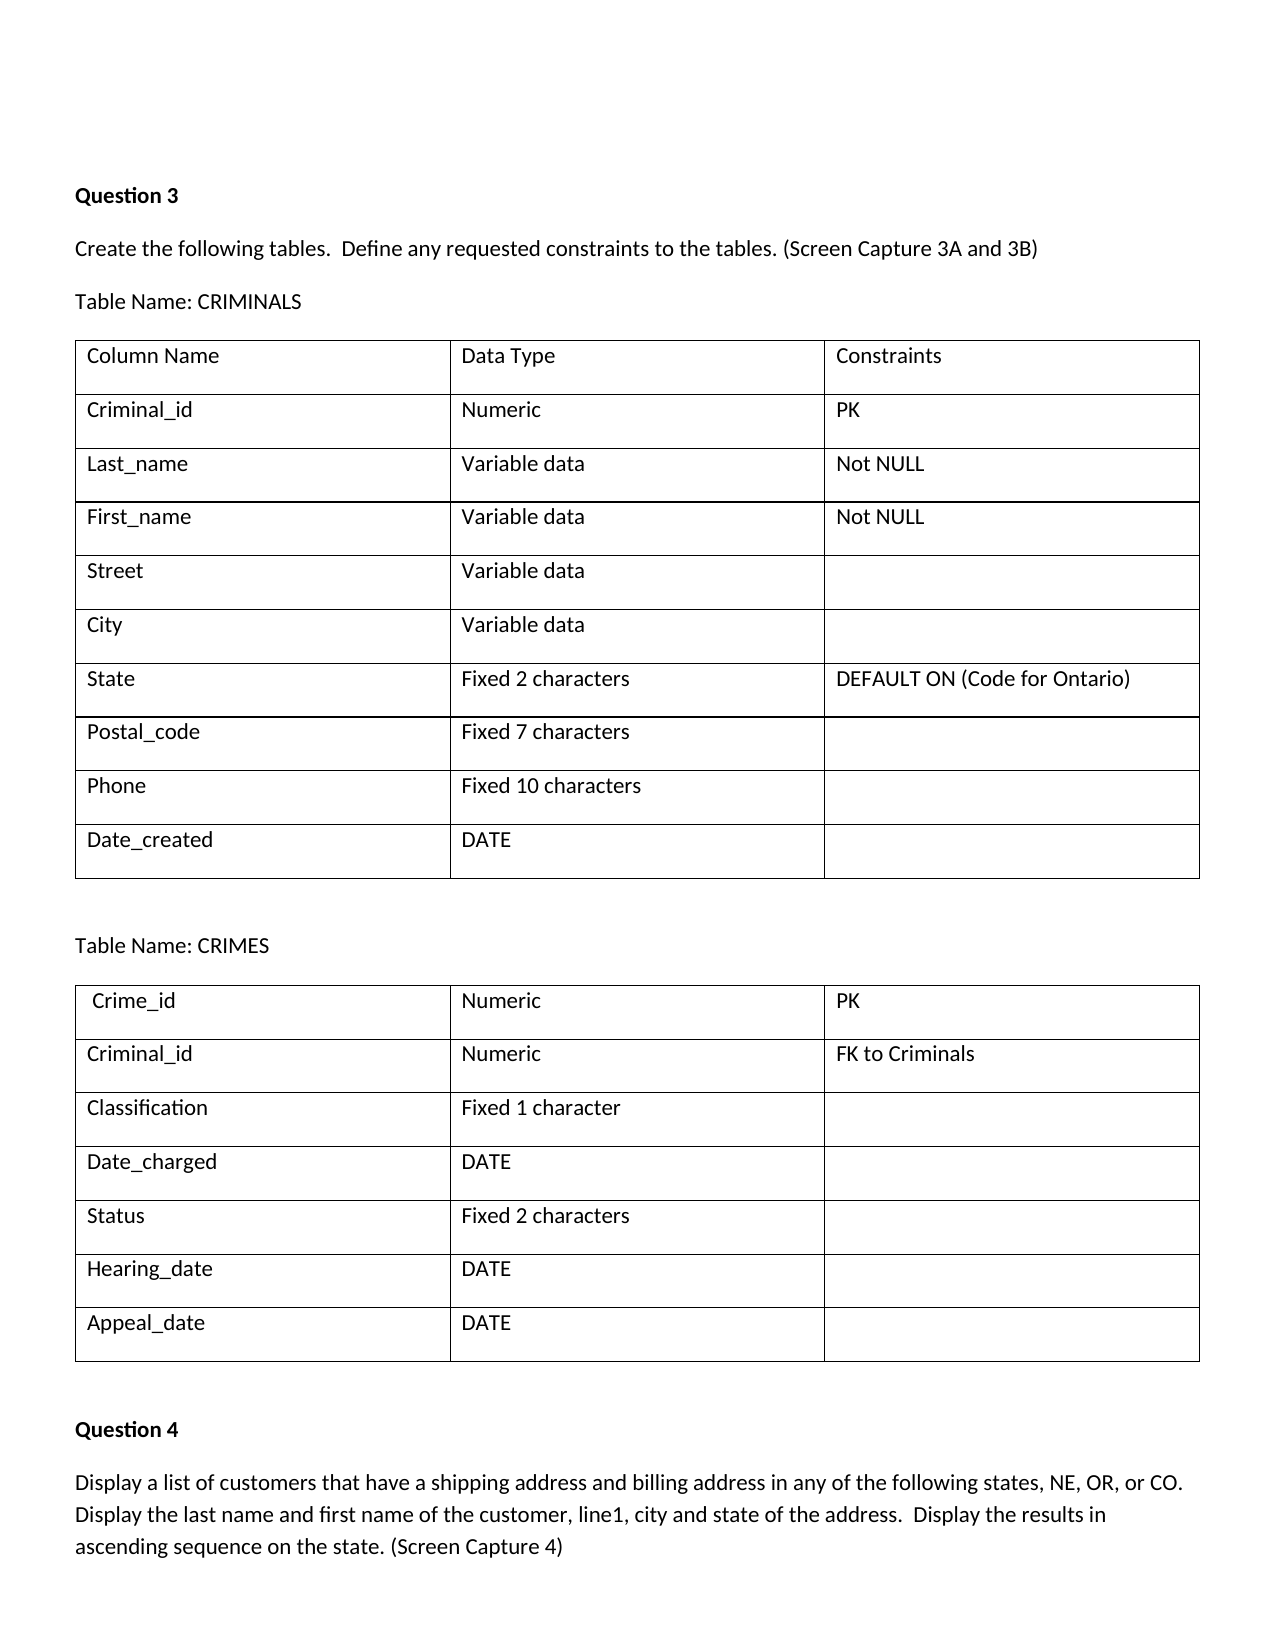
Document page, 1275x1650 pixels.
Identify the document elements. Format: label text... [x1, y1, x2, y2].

table_cell Not NULL [825, 503, 1199, 555]
table_cell Hearing_date [76, 1255, 450, 1307]
text Question 4 [75, 1415, 1200, 1443]
table_cell DATE [451, 825, 824, 878]
table_cell Fixed 7 characters [451, 718, 824, 770]
table_cell Numeric [451, 395, 824, 448]
table_cell First_name [76, 503, 450, 555]
table_cell [825, 1201, 1199, 1253]
table_cell Fixed 10 characters [451, 771, 824, 824]
table_cell [825, 771, 1199, 824]
text Create the following tables. Define any requested constraints to the tables. (Screen Capture 3A and 3B) [75, 234, 1200, 262]
table_cell DEFAULT ON (Code for Ontario) [825, 664, 1199, 716]
table_cell Variable data [451, 556, 824, 609]
table_cell [825, 825, 1199, 878]
table_cell DATE [451, 1147, 824, 1200]
table_cell Not NULL [825, 449, 1199, 501]
table_header Constraints [825, 341, 1199, 394]
text Table Name: CRIMES [75, 932, 1200, 960]
table_cell Variable data [451, 610, 824, 663]
text Display a list of customers that have a shipping address and billing address in any of the following states, NE, OR, or CO. Display the last name and first name of the customer, line1, city and state of the address. Display the results in ascending sequence on the state. (Screen Capture 4) [75, 1468, 1200, 1560]
table_cell Fixed 1 character [451, 1093, 824, 1146]
table_cell Classification [76, 1093, 450, 1146]
table_cell State [76, 664, 450, 716]
table_cell PK [825, 395, 1199, 448]
table_cell [825, 1308, 1199, 1361]
table_cell Numeric [451, 1040, 824, 1092]
table_cell [825, 718, 1199, 770]
table_cell DATE [451, 1255, 824, 1307]
table_cell FK to Criminals [825, 1040, 1199, 1092]
table_cell Fixed 2 characters [451, 1201, 824, 1253]
table_cell Fixed 2 characters [451, 664, 824, 716]
table_cell DATE [451, 1308, 824, 1361]
table_cell [825, 556, 1199, 609]
table_cell Last_name [76, 449, 450, 501]
table_cell [825, 1147, 1199, 1200]
table_cell Appeal_date [76, 1308, 450, 1361]
table_cell [825, 1255, 1199, 1307]
table_header Numeric [451, 986, 824, 1038]
table_header Crime_id [76, 986, 450, 1038]
table_header Column Name [76, 341, 450, 394]
table_cell Date_created [76, 825, 450, 878]
table_cell Criminal_id [76, 395, 450, 448]
text Table Name: CRIMINALS [75, 287, 1200, 315]
table_cell Street [76, 556, 450, 609]
table_cell [825, 610, 1199, 663]
table_cell Criminal_id [76, 1040, 450, 1092]
table_header PK [825, 986, 1199, 1038]
table_cell Phone [76, 771, 450, 824]
table_cell City [76, 610, 450, 663]
table_cell Status [76, 1201, 450, 1253]
table_cell Variable data [451, 503, 824, 555]
table_cell Variable data [451, 449, 824, 501]
text Question 3 [75, 181, 1200, 209]
table_cell Postal_code [76, 718, 450, 770]
table_header Data Type [451, 341, 824, 394]
table_cell Date_charged [76, 1147, 450, 1200]
table_cell [825, 1093, 1199, 1146]
